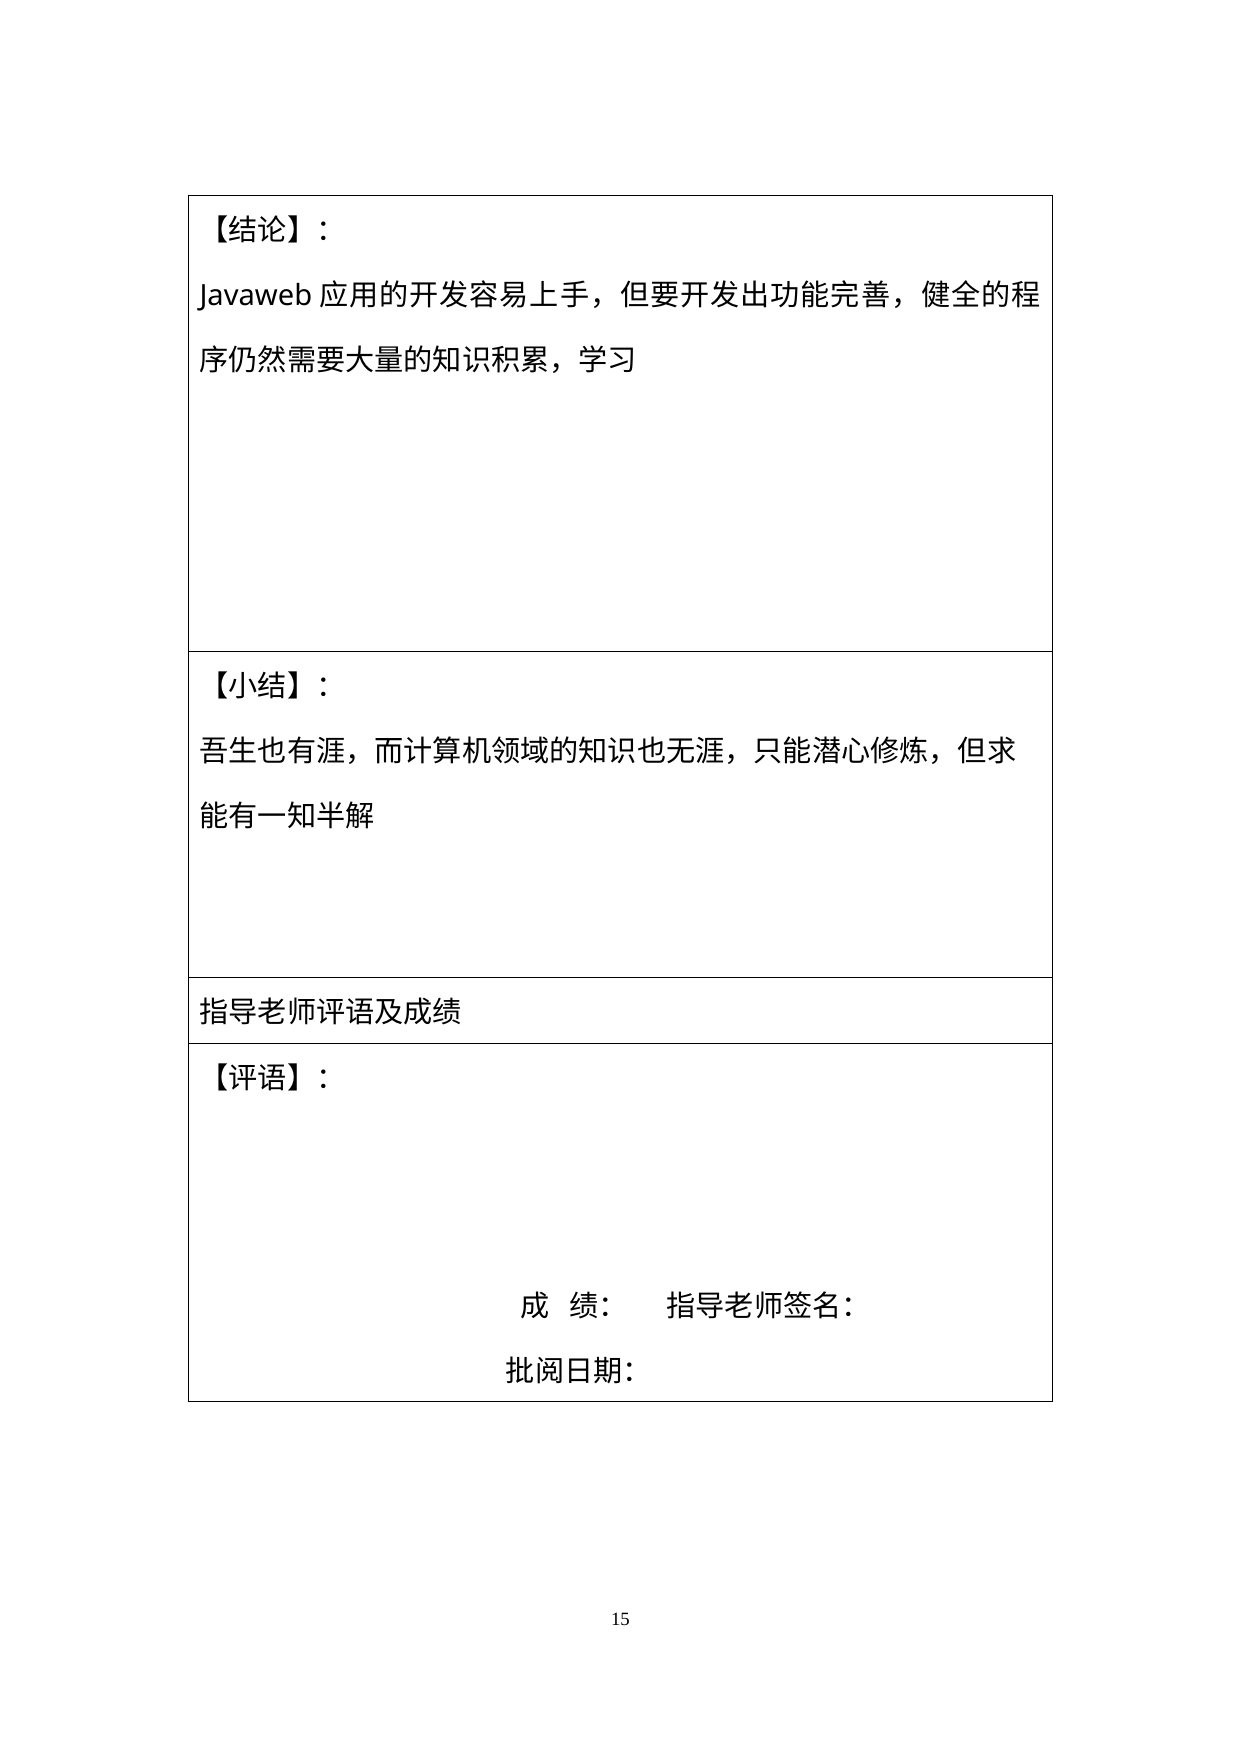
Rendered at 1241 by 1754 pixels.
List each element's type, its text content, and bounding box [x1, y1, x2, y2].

table_cell 【小结】： 吾生也有涯，而计算机领域的知识也无涯，只能潜心修炼，但求能有一知半解 [189, 652, 1052, 977]
table_cell 指导老师评语及成绩 [189, 978, 1052, 1043]
table_header 【结论】： Javaweb应用的开发容易上手，但要开发出功能完善，健全的程序仍然需要大量的知识积累，学习 [189, 196, 1052, 651]
table_cell 【评语】： 成 绩： 指导老师签名： 批阅日期： [189, 1044, 1052, 1401]
